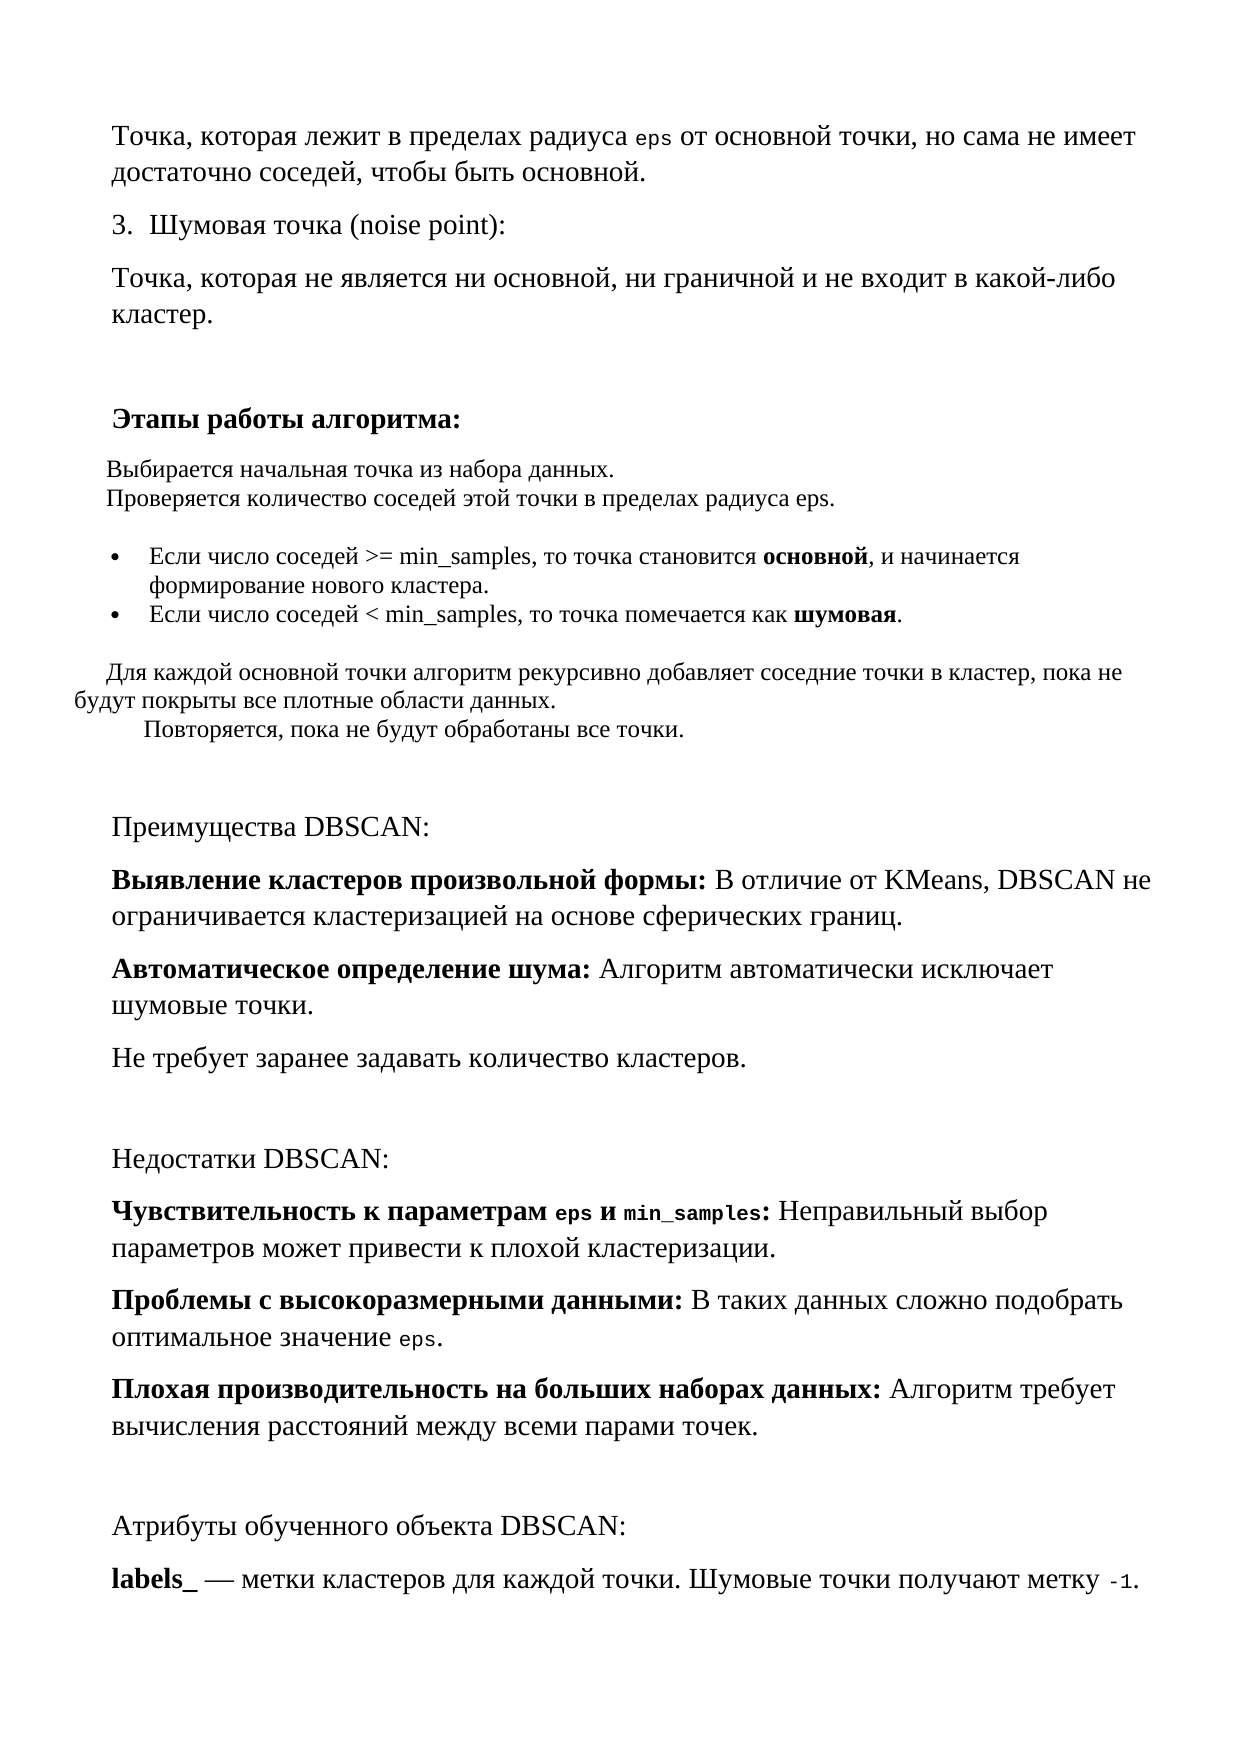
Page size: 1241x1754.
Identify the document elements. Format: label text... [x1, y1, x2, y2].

text  Повторяется, пока не будут обработаны все точки. [111, 714, 1152, 743]
text Точка, которая лежит в пределах радиуса eps от основной точки, но сама не имеет достаточно соседей, чтобы быть основной. [111, 118, 1152, 188]
text Этапы работы алгоритма: [111, 402, 1152, 435]
text Недостатки DBSCAN: [111, 1141, 1152, 1174]
text Выявление кластеров произвольной формы: В отличие от KMeans, DBSCAN не ограничивается кластеризацией на основе сферических границ. [111, 862, 1152, 932]
text Преимущества DBSCAN: [111, 809, 1152, 843]
text  Для каждой основной точки алгоритм рекурсивно добавляет соседние точки в кластер, пока не будут покрыты все плотные области данных. [74, 657, 1152, 714]
text Проблемы с высокоразмерными данными: В таких данных сложно подобрать оптимальное значение eps. [111, 1282, 1152, 1352]
list Если число соседей < min_samples, то точка помечается как шумовая. [111, 599, 1152, 627]
text Автоматическое определение шума: Алгоритм автоматически исключает шумовые точки. [111, 951, 1152, 1021]
text Атрибуты обученного объекта DBSCAN: [111, 1508, 1152, 1542]
text Чувствительность к параметрам eps и min_samples: Неправильный выбор параметров может привести к плохой кластеризации. [111, 1193, 1152, 1263]
list Шумовая точка (noise point): [111, 207, 1152, 241]
text Не требует заранее задавать количество кластеров. [111, 1040, 1152, 1074]
text  Проверяется количество соседей этой точки в пределах радиуса eps. [74, 483, 1152, 512]
list Если число соседей >= min_samples, то точка становится основной, и начинается формирование нового кластера. [111, 541, 1152, 599]
text Плохая производительность на больших наборах данных: Алгоритм требует вычисления расстояний между всеми парами точек. [111, 1371, 1152, 1441]
text  Выбирается начальная точка из набора данных. [74, 454, 1152, 483]
text labels_ — метки кластеров для каждой точки. Шумовые точки получают метку -1. [111, 1561, 1152, 1594]
text Точка, которая не является ни основной, ни граничной и не входит в какой-либо кластер. [111, 260, 1152, 329]
